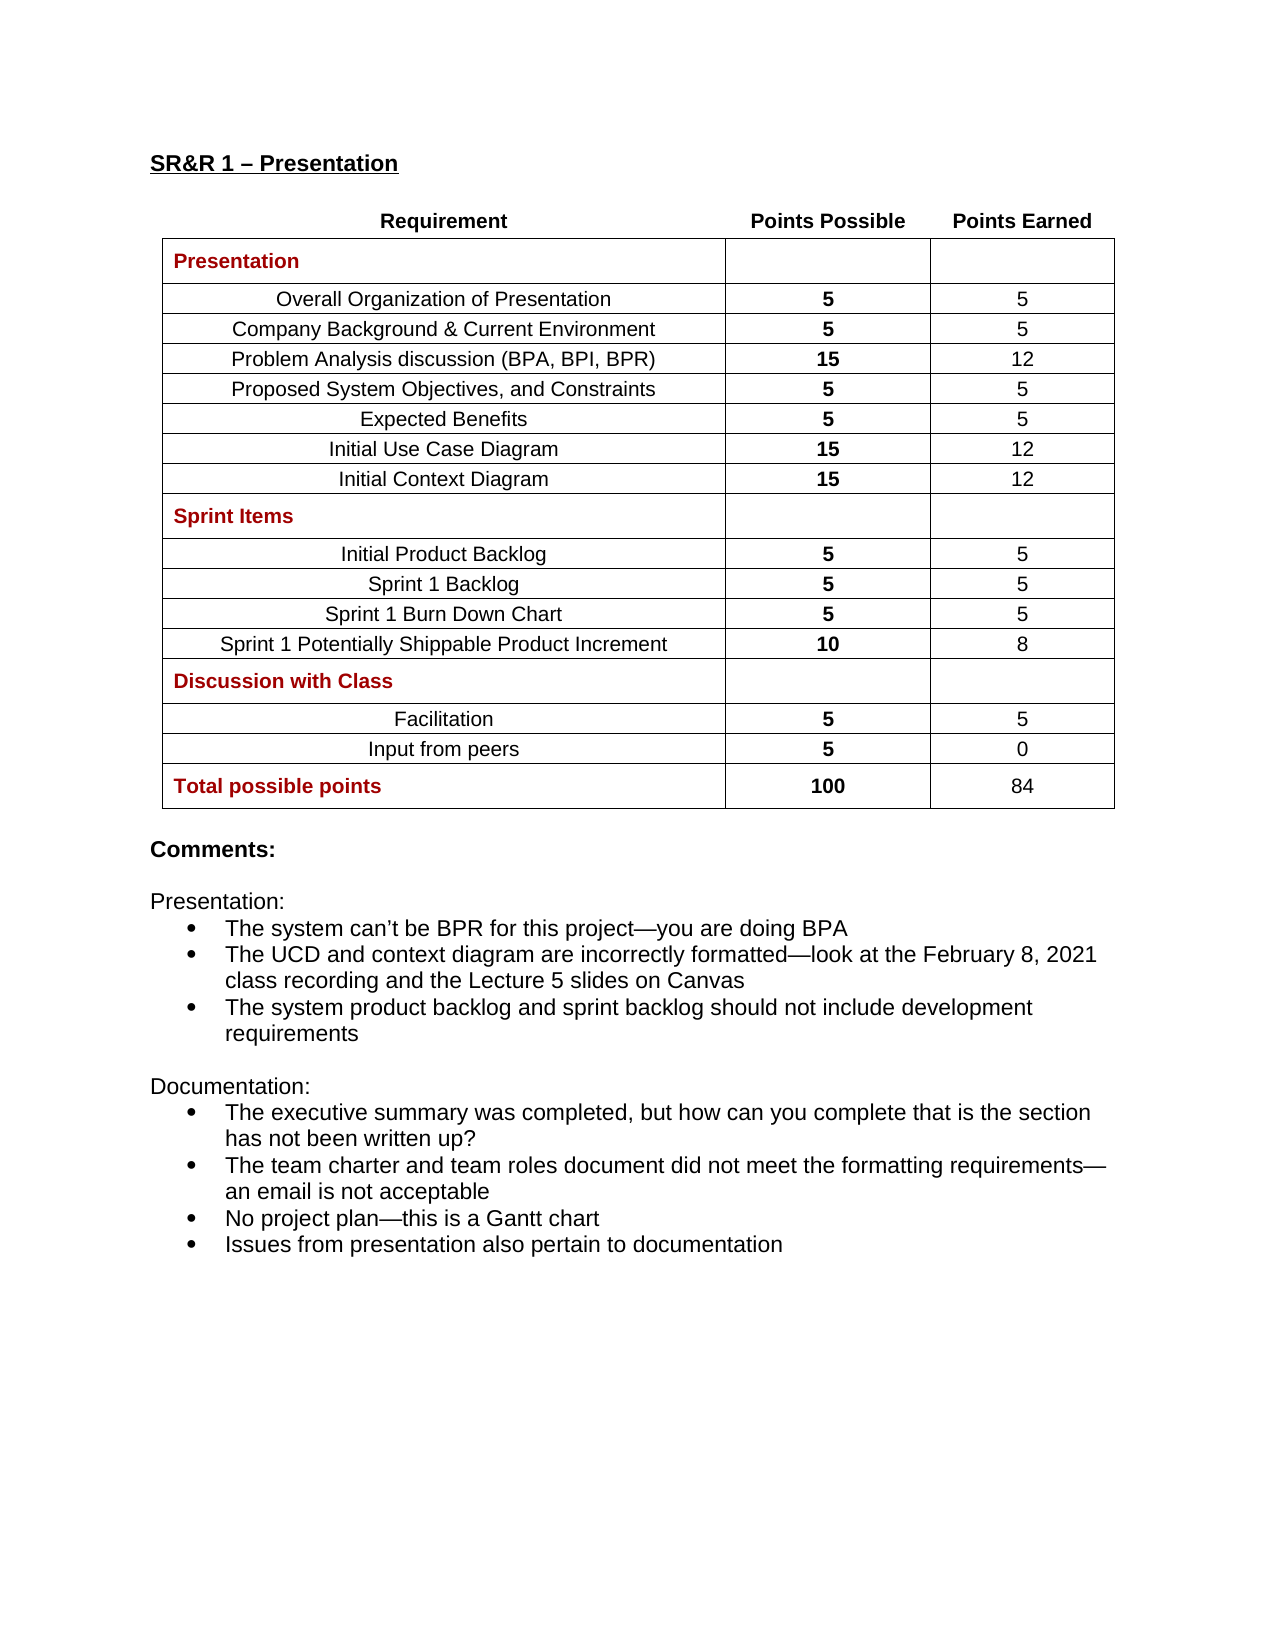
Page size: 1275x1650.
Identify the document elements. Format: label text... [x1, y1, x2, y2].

table_cell 0 [931, 734, 1114, 763]
table_cell Expected Benefits [163, 404, 725, 433]
table_cell 5 [726, 704, 930, 733]
list No project plan—this is a Gantt chart [187, 1204, 1125, 1231]
table_header Requirement [162, 203, 725, 238]
table_cell 5 [726, 374, 930, 403]
table_cell 15 [726, 344, 930, 373]
table_cell 5 [726, 284, 930, 313]
list The system product backlog and sprint backlog should not include development requirements [187, 994, 1125, 1046]
table_cell 5 [931, 404, 1114, 433]
table_cell 5 [931, 284, 1114, 313]
table_cell Overall Organization of Presentation [163, 284, 725, 313]
table_cell Sprint 1 Backlog [163, 569, 725, 598]
table_cell 5 [931, 569, 1114, 598]
table_cell 5 [931, 539, 1114, 568]
table_cell [931, 239, 1114, 283]
table_cell Proposed System Objectives, and Constraints [163, 374, 725, 403]
table_cell 5 [726, 539, 930, 568]
table_cell 5 [726, 314, 930, 343]
table_cell 84 [931, 764, 1114, 808]
table_cell 12 [931, 344, 1114, 373]
table_cell 5 [931, 314, 1114, 343]
table_cell Sprint 1 Burn Down Chart [163, 599, 725, 628]
table_cell Presentation [163, 239, 725, 283]
table_cell 5 [726, 569, 930, 598]
list The system can’t be BPR for this project—you are doing BPA [187, 914, 1125, 941]
table_cell 8 [931, 629, 1114, 658]
list The UCD and context diagram are incorrectly formatted—look at the February 8, 2021 class recording and the Lecture 5 slides on Canvas [187, 941, 1125, 994]
table_cell Input from peers [163, 734, 725, 763]
table_cell Facilitation [163, 704, 725, 733]
table_header Points Earned [931, 203, 1114, 238]
table_cell [726, 494, 930, 538]
table_cell 5 [931, 704, 1114, 733]
table_cell [931, 659, 1114, 703]
table_cell [931, 494, 1114, 538]
table_cell 15 [726, 464, 930, 493]
subtitle SR&R 1 – Presentation [150, 150, 1125, 176]
table_cell 12 [931, 464, 1114, 493]
table_cell Discussion with Class [163, 659, 725, 703]
table_header Points Possible [725, 203, 931, 238]
table_cell 5 [726, 599, 930, 628]
list The executive summary was completed, but how can you complete that is the section has not been written up? [187, 1099, 1125, 1152]
text Presentation: [150, 888, 1125, 914]
table_cell 10 [726, 629, 930, 658]
list The team charter and team roles document did not meet the formatting requirements—an email is not acceptable [187, 1152, 1125, 1204]
text Comments: [150, 836, 1125, 862]
table_cell 15 [726, 434, 930, 463]
table_cell 5 [726, 734, 930, 763]
table_cell Initial Context Diagram [163, 464, 725, 493]
table_cell Company Background & Current Environment [163, 314, 725, 343]
list Issues from presentation also pertain to documentation [187, 1231, 1125, 1257]
table_cell [726, 659, 930, 703]
text Documentation: [150, 1073, 1125, 1099]
table_cell Problem Analysis discussion (BPA, BPI, BPR) [163, 344, 725, 373]
table_cell Sprint Items [163, 494, 725, 538]
table_cell [726, 239, 930, 283]
table_cell Sprint 1 Potentially Shippable Product Increment [163, 629, 725, 658]
table_cell Initial Product Backlog [163, 539, 725, 568]
table_cell 5 [931, 599, 1114, 628]
table_cell Total possible points [163, 764, 725, 808]
table_cell 100 [726, 764, 930, 808]
table_cell 5 [931, 374, 1114, 403]
table_cell 12 [931, 434, 1114, 463]
table_cell Initial Use Case Diagram [163, 434, 725, 463]
table_cell 5 [726, 404, 930, 433]
